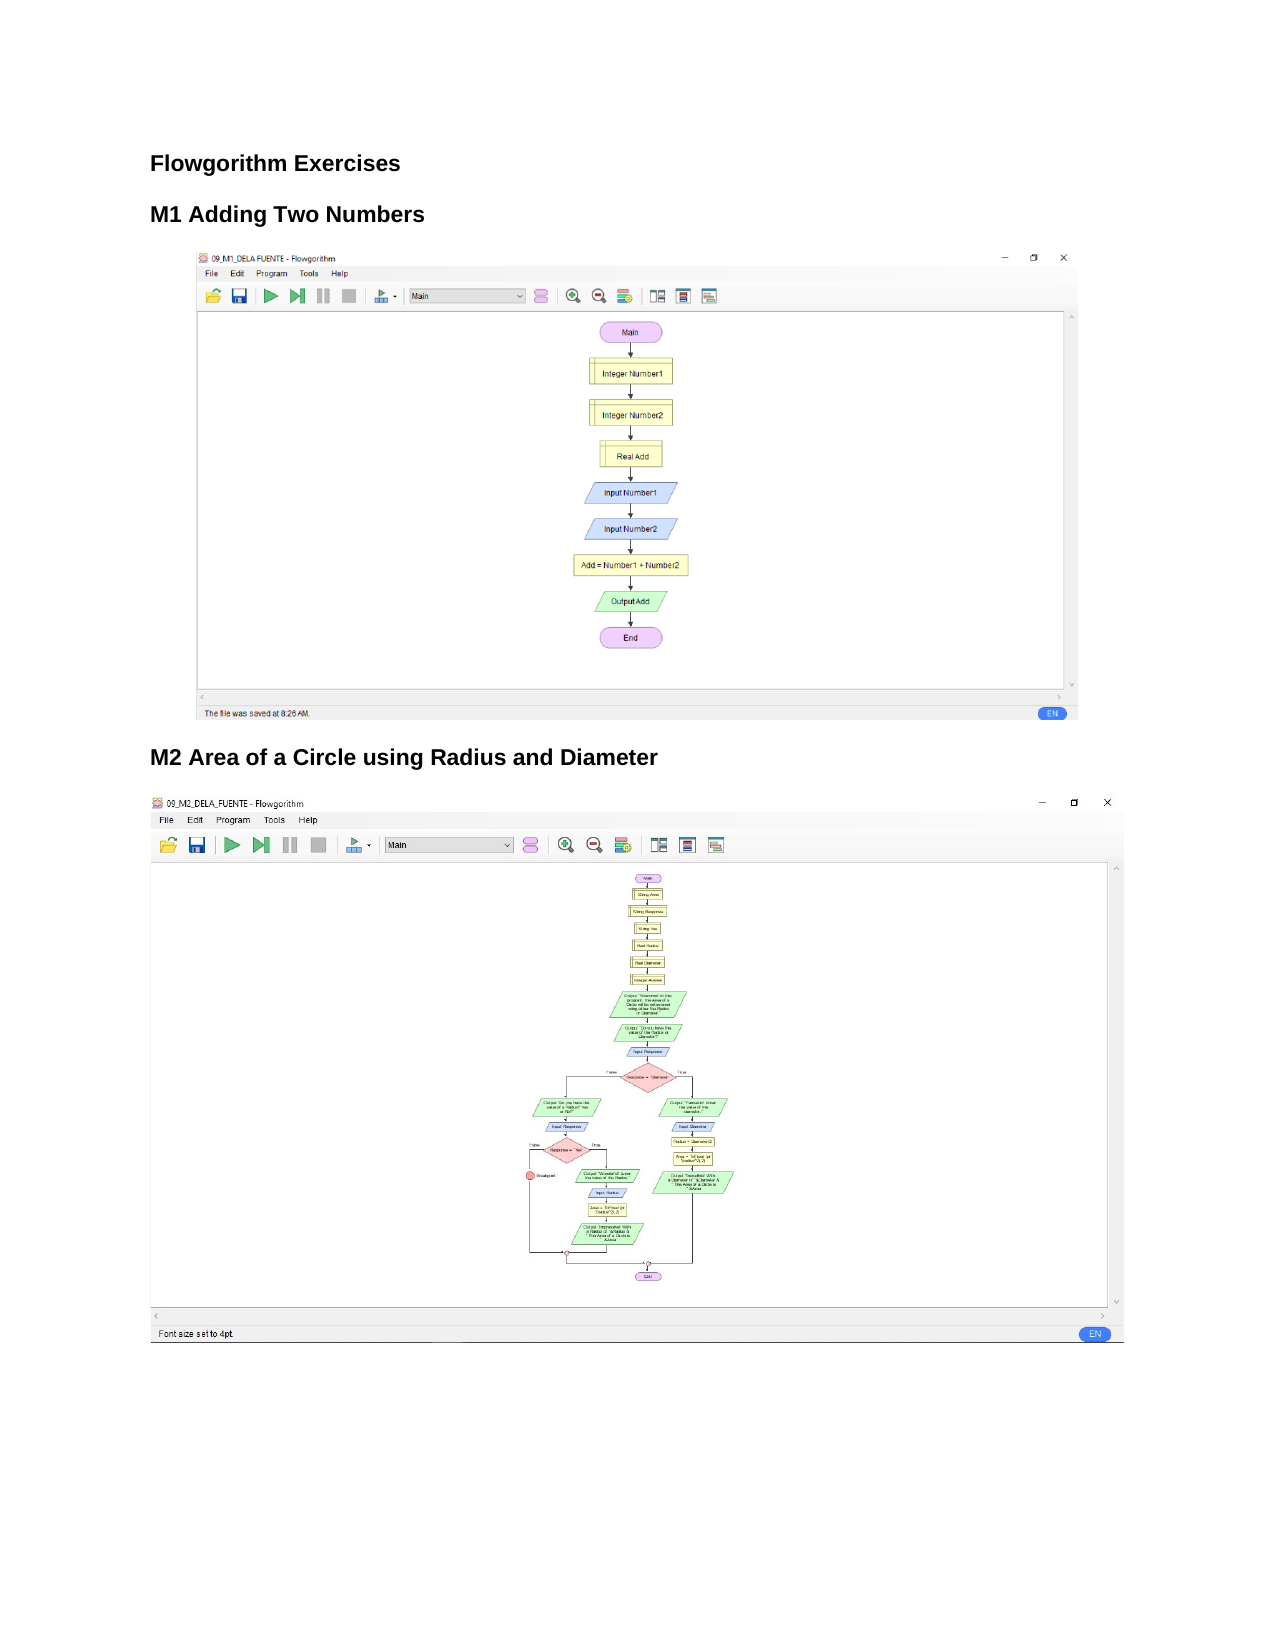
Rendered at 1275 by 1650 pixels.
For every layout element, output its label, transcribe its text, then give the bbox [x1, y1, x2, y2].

text Flowgorithm Exercises [150, 150, 1125, 176]
picture [150, 795, 1125, 1343]
text M1 Adding Two Numbers [150, 201, 1125, 227]
picture [196, 252, 1079, 720]
text M2 Area of a Circle using Radius and Diameter [150, 744, 1125, 771]
